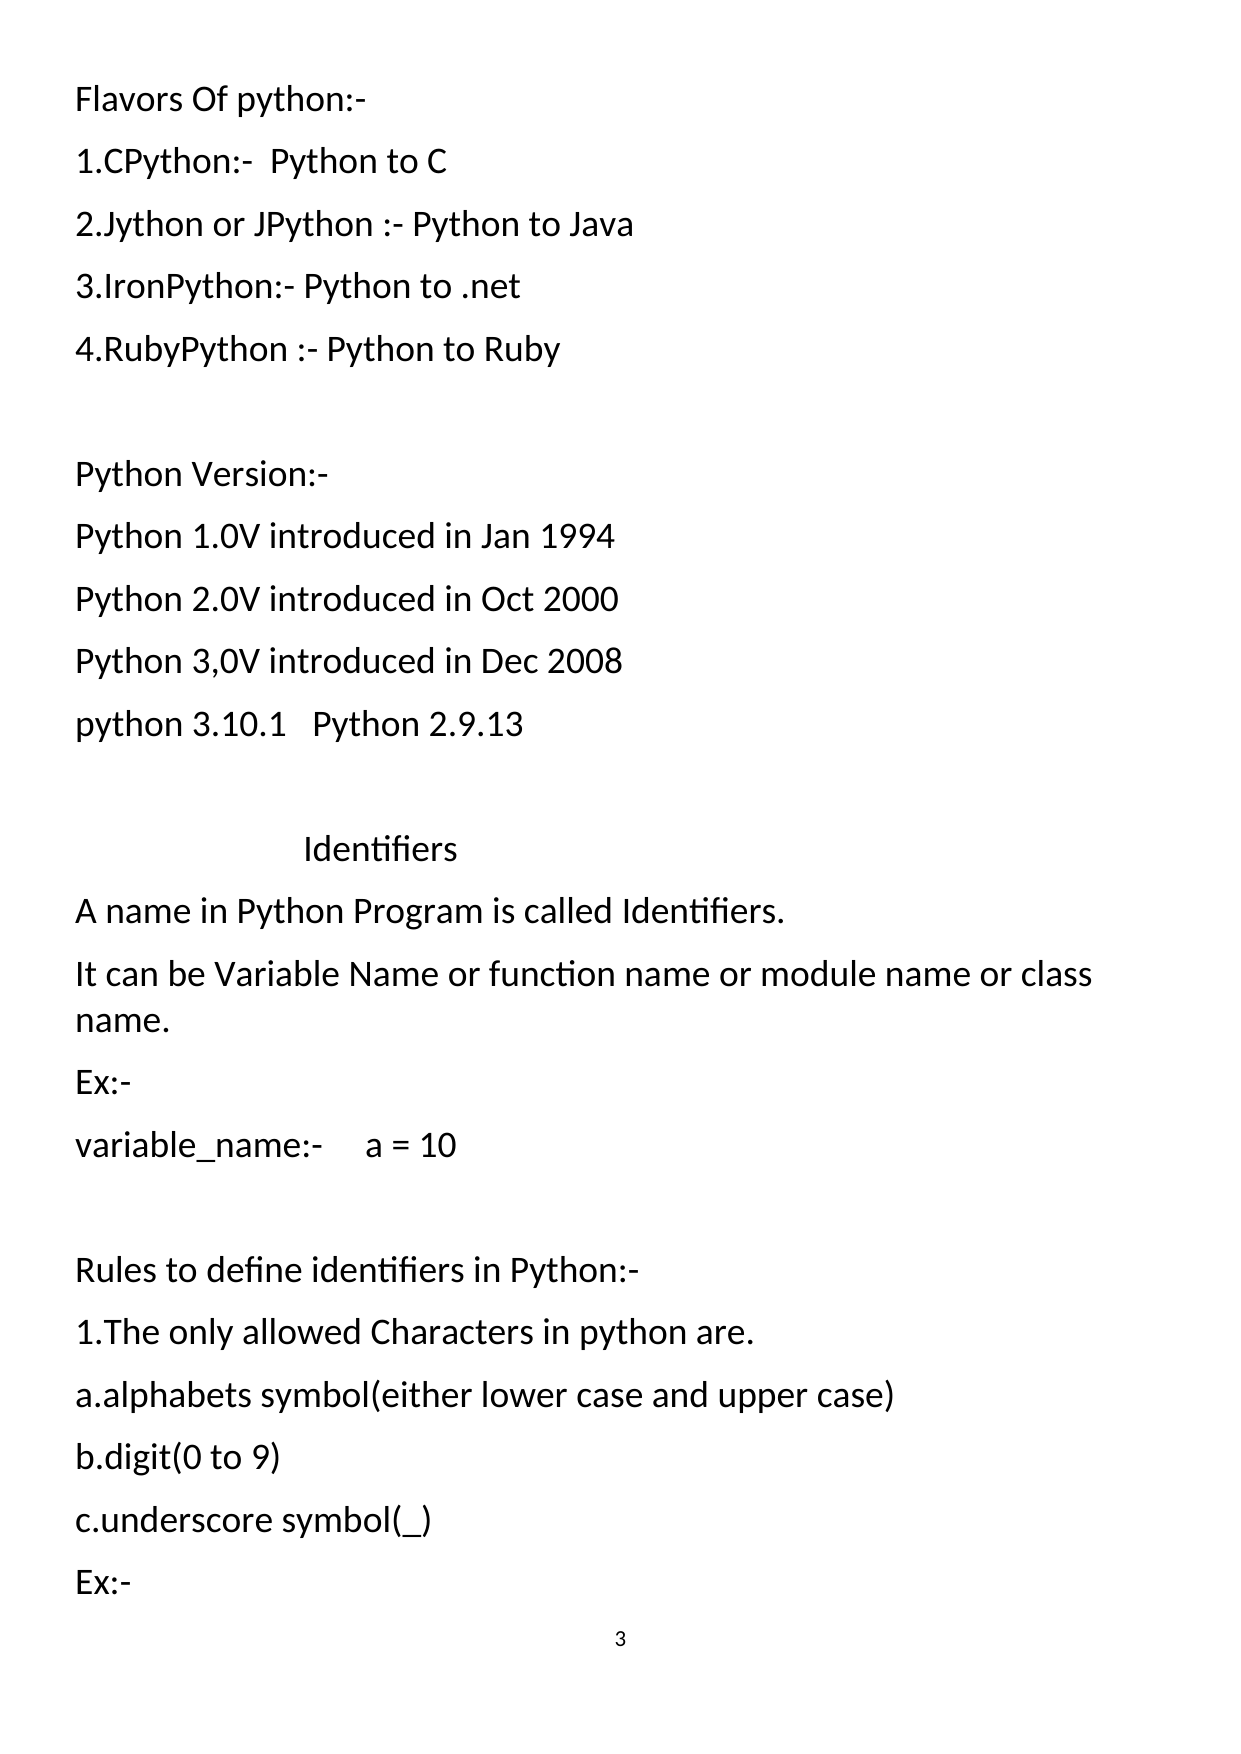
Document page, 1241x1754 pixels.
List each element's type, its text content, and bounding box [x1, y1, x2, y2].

text 3.IronPython:- Python to .net [75, 262, 1165, 308]
text c.underscore symbol(_) [75, 1496, 1165, 1542]
text 1.CPython:- Python to C [75, 137, 1165, 183]
text 4.RubyPython :- Python to Ruby [75, 325, 1165, 371]
text variable_name:- a = 10 [75, 1121, 1165, 1167]
text A name in Python Program is called Identifiers. [75, 887, 1165, 933]
text Python Version:- [75, 450, 1165, 496]
text It can be Variable Name or function name or module name or class name. [75, 950, 1165, 1042]
text Ex:- [75, 1058, 1165, 1104]
text Identifiers [75, 825, 1165, 871]
text Rules to define identifiers in Python:- [75, 1246, 1165, 1292]
text python 3.10.1 Python 2.9.13 [75, 700, 1165, 746]
text Flavors Of python:- [75, 75, 1165, 121]
text 2.Jython or JPython :- Python to Java [75, 200, 1165, 246]
text Ex:- [75, 1558, 1165, 1604]
text b.digit(0 to 9) [75, 1433, 1165, 1479]
text a.alphabets symbol(either lower case and upper case) [75, 1371, 1165, 1417]
text 1.The only allowed Characters in python are. [75, 1308, 1165, 1354]
text Python 3,0V introduced in Dec 2008 [75, 637, 1165, 683]
text Python 2.0V introduced in Oct 2000 [75, 575, 1165, 621]
text Python 1.0V introduced in Jan 1994 [75, 512, 1165, 558]
